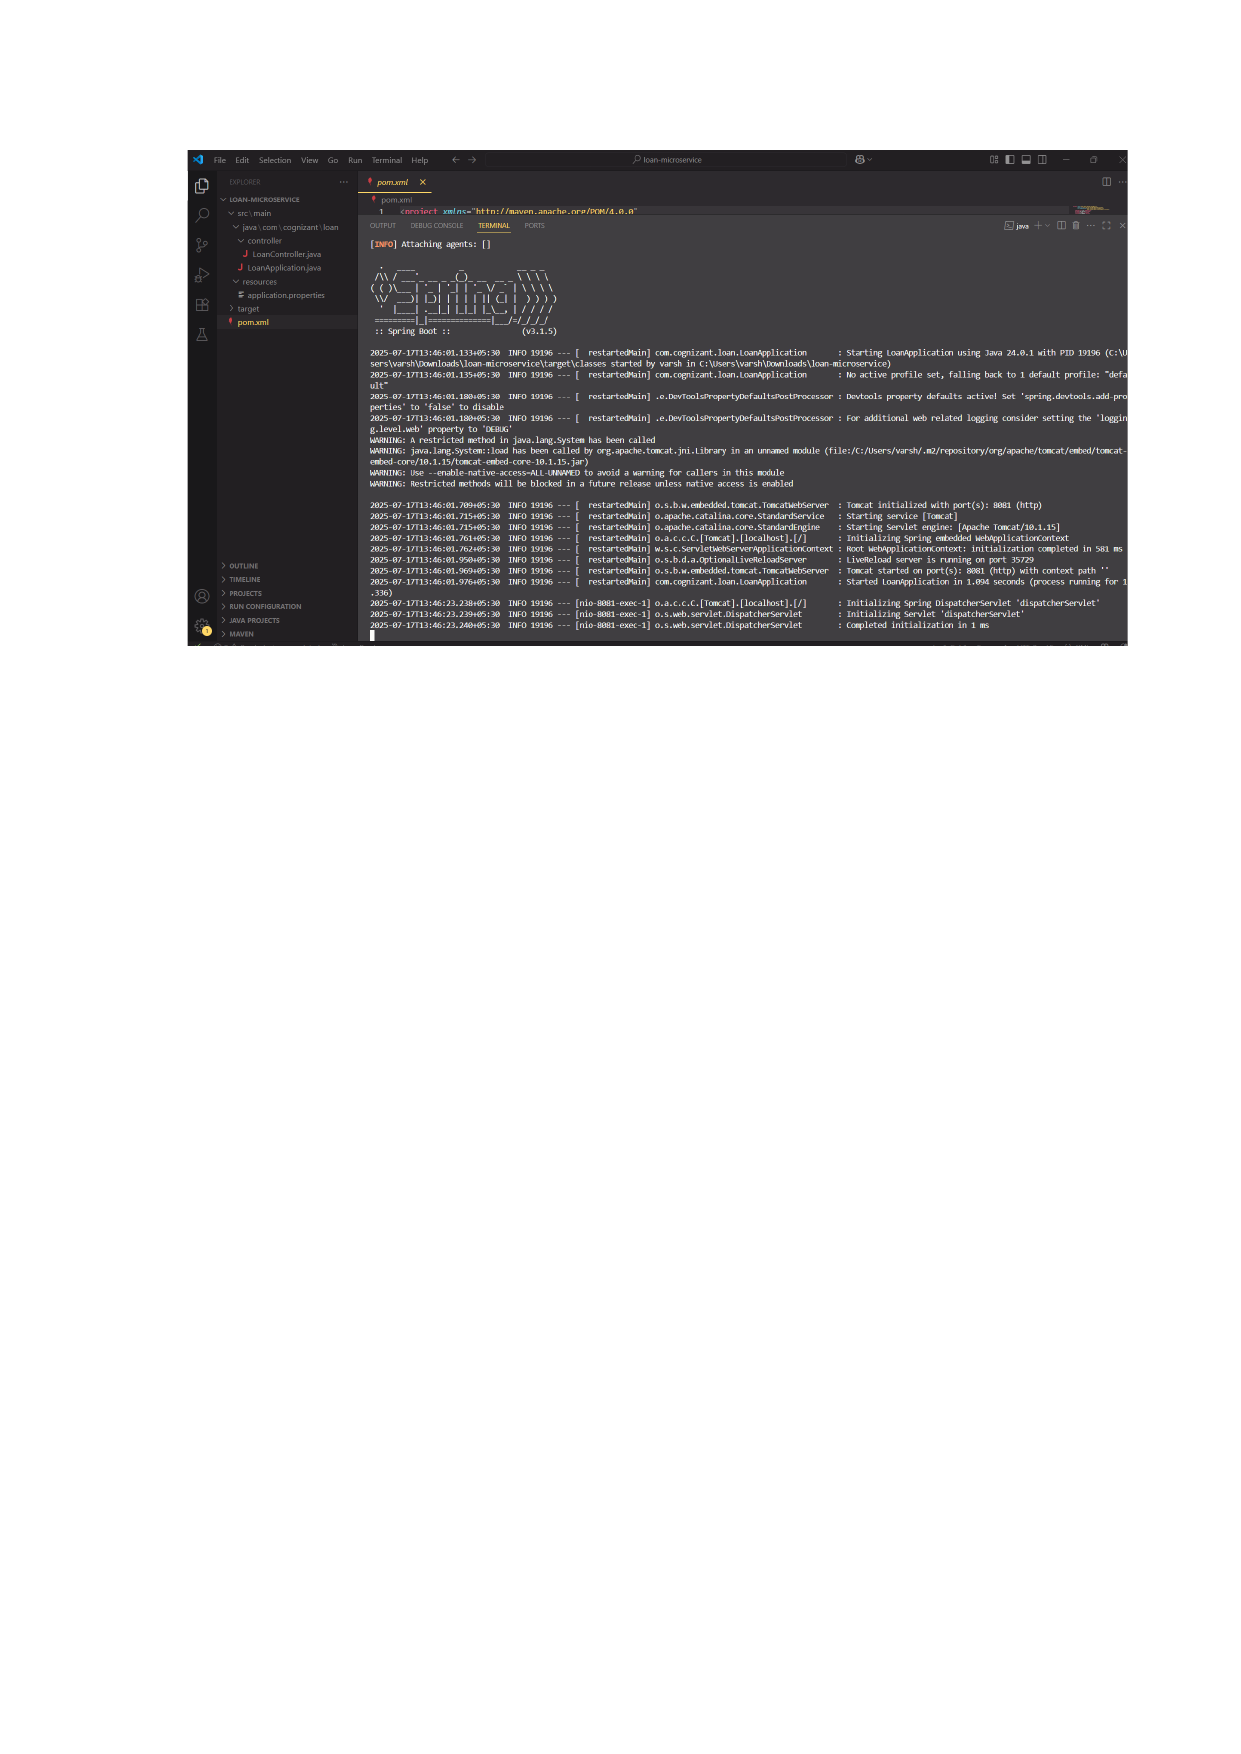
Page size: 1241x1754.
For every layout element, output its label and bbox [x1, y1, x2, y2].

picture [187, 150, 1128, 646]
